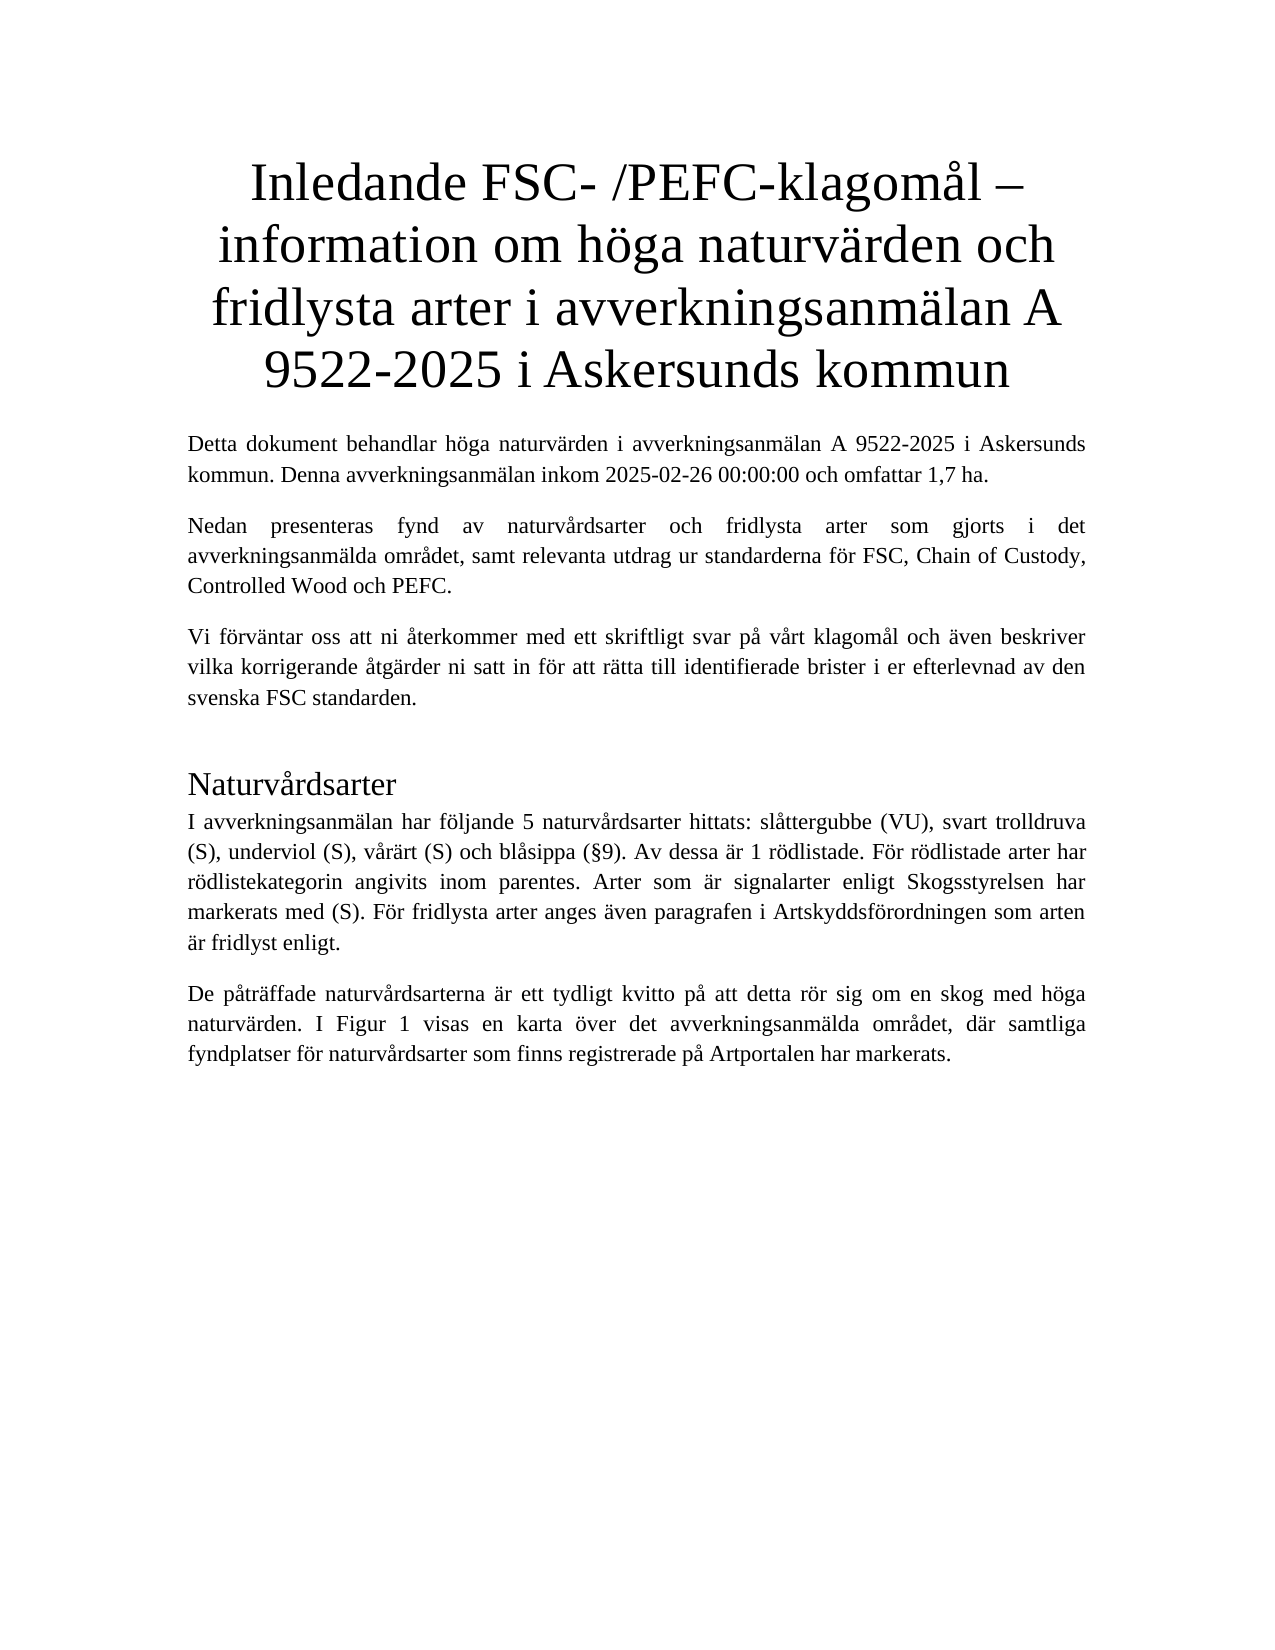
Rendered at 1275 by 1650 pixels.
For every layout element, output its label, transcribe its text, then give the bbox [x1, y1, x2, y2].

subtitle Naturvårdsarter [187, 764, 1087, 802]
title Inledande FSC- /PEFC-klagomål – information om höga naturvärden och fridlysta arter i avverkningsanmälan A 9522-2025 i Askersunds kommun [187, 150, 1087, 399]
text I avverkningsanmälan har följande 5 naturvårdsarter hittats: slåttergubbe (VU), svart trolldruva (S), underviol (S), vårärt (S) och blåsippa (§9). Av dessa är 1 rödlistade. För rödlistade arter har rödlistekategorin angivits inom parentes. Arter som är signalarter enligt Skogsstyrelsen har markerats med (S). För fridlysta arter anges även paragrafen i Artskyddsförordningen som arten är fridlyst enligt. [187, 808, 1087, 955]
text Vi förväntar oss att ni återkommer med ett skriftligt svar på vårt klagomål och även beskriver vilka korrigerande åtgärder ni satt in för att rätta till identifierade brister i er efterlevnad av den svenska FSC standarden. [187, 623, 1087, 710]
text Detta dokument behandlar höga naturvärden i avverkningsanmälan A 9522-2025 i Askersunds kommun. Denna avverkningsanmälan inkom 2025-02-26 00:00:00 och omfattar 1,7 ha. [187, 430, 1087, 487]
text Nedan presenteras fynd av naturvårdsarter och fridlysta arter som gjorts i det avverkningsanmälda området, samt relevanta utdrag ur standarderna för FSC, Chain of Custody, Controlled Wood och PEFC. [187, 512, 1087, 598]
text De påträffade naturvårdsarterna är ett tydligt kvitto på att detta rör sig om en skog med höga naturvärden. I Figur 1 visas en karta över det avverkningsanmälda området, där samtliga fyndplatser för naturvårdsarter som finns registrerade på Artportalen har markerats. [187, 980, 1087, 1066]
